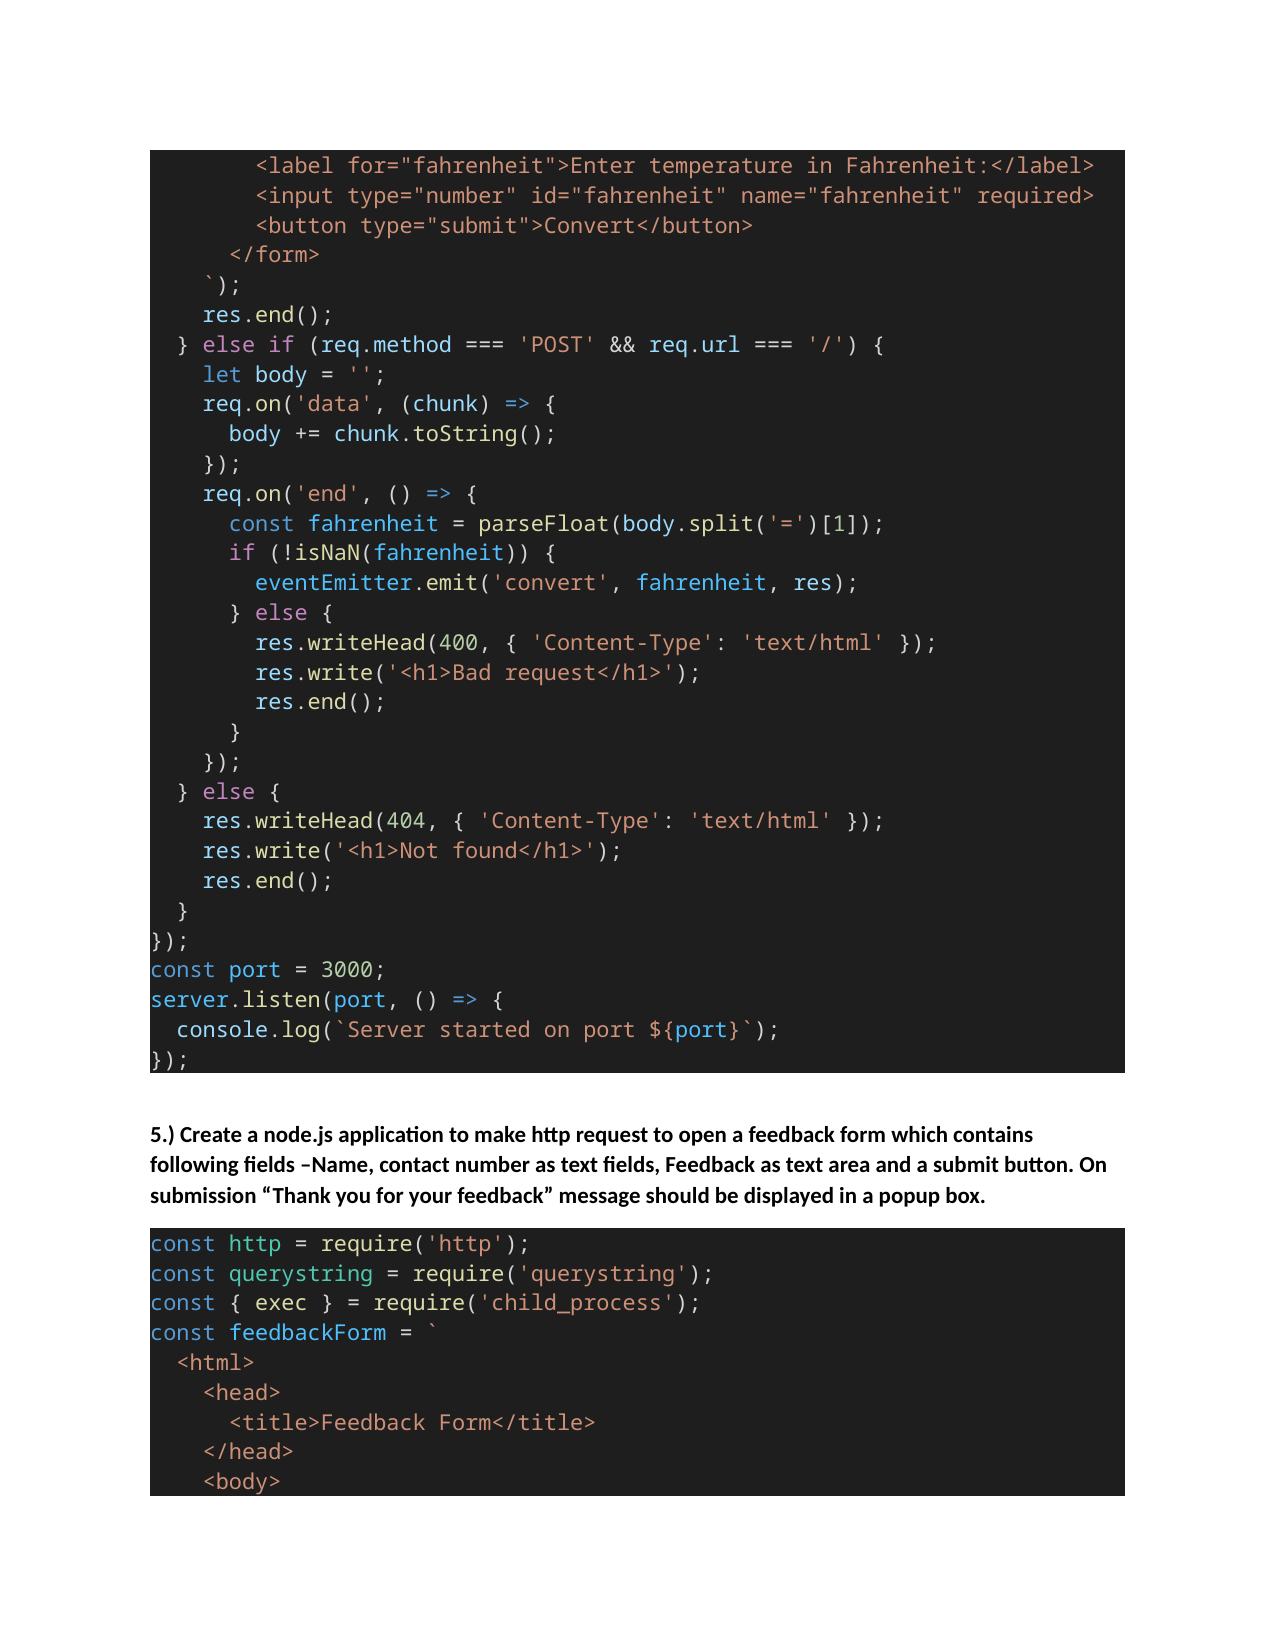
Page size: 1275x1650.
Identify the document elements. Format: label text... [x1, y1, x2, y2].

text if (!isNaN(fahrenheit)) { [150, 537, 1125, 567]
text <html> [150, 1347, 1125, 1377]
text 5.) Create a node.js application to make http request to open a feedback form which contains following fields –Name, contact number as text fields, Feedback as text area and a submit button. On submission “Thank you for your feedback” message should be displayed in a popup box. [150, 1120, 1125, 1209]
text }); [150, 448, 1125, 478]
text `); [150, 269, 1125, 299]
text } [150, 895, 1125, 924]
text }); [150, 1044, 1125, 1073]
text res.end(); [150, 299, 1125, 329]
text const http = require('http'); [150, 1228, 1125, 1257]
text req.on('end', () => { [150, 478, 1125, 507]
text } [150, 716, 1125, 746]
text console.log(`Server started on port ${port}`); [150, 1014, 1125, 1044]
text req.on('data', (chunk) => { [150, 388, 1125, 418]
text <label for="fahrenheit">Enter temperature in Fahrenheit:</label> [150, 150, 1125, 180]
text body += chunk.toString(); [150, 418, 1125, 448]
text const { exec } = require('child_process'); [150, 1287, 1125, 1317]
text } else { [150, 776, 1125, 805]
text <input type="number" id="fahrenheit" name="fahrenheit" required> [150, 180, 1125, 209]
text }); [150, 924, 1125, 954]
text } else { [150, 597, 1125, 627]
text res.end(); [150, 686, 1125, 716]
text eventEmitter.emit('convert', fahrenheit, res); [150, 567, 1125, 597]
text <button type="submit">Convert</button> [150, 209, 1125, 239]
text res.write('<h1>Bad request</h1>'); [150, 656, 1125, 686]
text const feedbackForm = ` [150, 1317, 1125, 1347]
text res.end(); [150, 865, 1125, 895]
text <title>Feedback Form</title> [150, 1406, 1125, 1436]
text </form> [150, 239, 1125, 269]
text <head> [150, 1377, 1125, 1406]
text const fahrenheit = parseFloat(body.split('=')[1]); [150, 507, 1125, 537]
text server.listen(port, () => { [150, 984, 1125, 1014]
text } else if (req.method === 'POST' && req.url === '/') { [150, 329, 1125, 358]
text res.write('<h1>Not found</h1>'); [150, 835, 1125, 865]
text const querystring = require('querystring'); [150, 1257, 1125, 1287]
text const port = 3000; [150, 954, 1125, 984]
text </head> [150, 1436, 1125, 1466]
text let body = ''; [150, 358, 1125, 388]
text res.writeHead(400, { 'Content-Type': 'text/html' }); [150, 627, 1125, 656]
text <body> [150, 1466, 1125, 1496]
text }); [150, 746, 1125, 776]
text res.writeHead(404, { 'Content-Type': 'text/html' }); [150, 805, 1125, 835]
